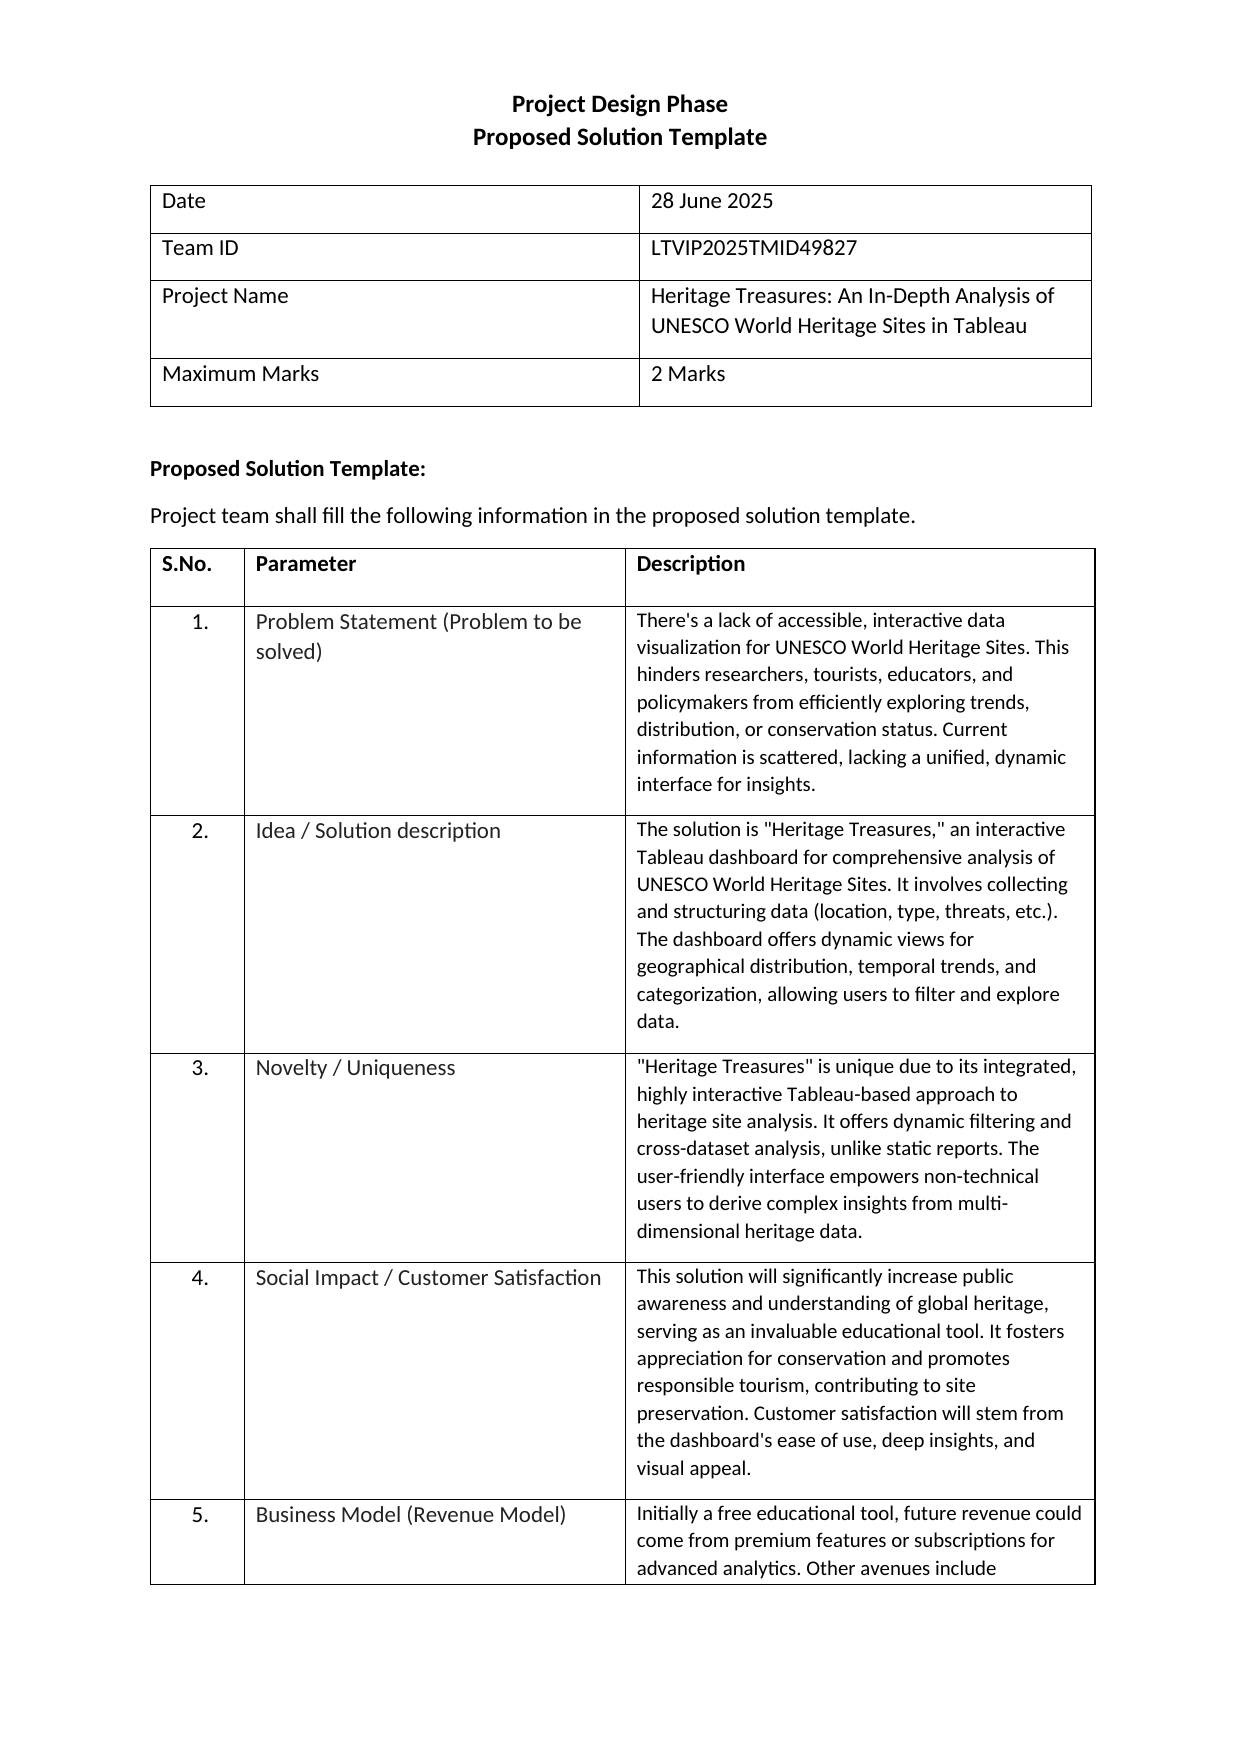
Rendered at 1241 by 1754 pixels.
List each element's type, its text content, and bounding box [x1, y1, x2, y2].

table_cell There's a lack of accessible, interactive data visualization for UNESCO World Heritage Sites. This hinders researchers, tourists, educators, and policymakers from efficiently exploring trends, distribution, or conservation status. Current information is scattered, lacking a unified, dynamic interface for insights. [626, 607, 1094, 815]
table_cell Project Name [151, 281, 639, 358]
table_cell This solution will significantly increase public awareness and understanding of global heritage, serving as an invaluable educational tool. It fosters appreciation for conservation and promotes responsible tourism, contributing to site preservation. Customer satisfaction will stem from the dashboard's ease of use, deep insights, and visual appeal. [626, 1263, 1094, 1499]
table_cell [151, 607, 244, 815]
table_cell 2 Marks [640, 359, 1091, 406]
table_header 28 June 2025 [640, 186, 1091, 232]
table_cell [151, 1500, 244, 1584]
table_cell The solution is "Heritage Treasures," an interactive Tableau dashboard for comprehensive analysis of UNESCO World Heritage Sites. It involves collecting and structuring data (location, type, threats, etc.). The dashboard offers dynamic views for geographical distribution, temporal trends, and categorization, allowing users to filter and explore data. [626, 816, 1094, 1052]
table_cell "Heritage Treasures" is unique due to its integrated, highly interactive Tableau-based approach to heritage site analysis. It offers dynamic filtering and cross-dataset analysis, unlike static reports. The user-friendly interface empowers non-technical users to derive complex insights from multi-dimensional heritage data. [626, 1054, 1094, 1262]
table_cell [151, 1263, 244, 1499]
table_header Parameter [245, 549, 625, 606]
table_cell Novelty / Uniqueness [245, 1054, 625, 1262]
table_cell Social Impact / Customer Satisfaction [245, 1263, 625, 1499]
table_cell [626, 1500, 1094, 1584]
table_cell Team ID [151, 234, 639, 280]
text Project Design Phase [150, 89, 1090, 119]
table_cell [151, 1054, 244, 1262]
table_cell Heritage Treasures: An In-Depth Analysis of UNESCO World Heritage Sites in Tableau [640, 281, 1091, 358]
table_header S.No. [151, 549, 244, 606]
table_cell Idea / Solution description [245, 816, 625, 1052]
text Proposed Solution Template: [150, 454, 1090, 482]
text Project team shall fill the following information in the proposed solution template. [150, 501, 1090, 529]
table_cell Maximum Marks [151, 359, 639, 406]
table_header Description [626, 549, 1094, 606]
text Proposed Solution Template [150, 122, 1090, 152]
table_cell [151, 816, 244, 1052]
table_cell Problem Statement (Problem to be solved) [245, 607, 625, 815]
table_cell LTVIP2025TMID49827 [640, 234, 1091, 280]
table_header Date [151, 186, 639, 232]
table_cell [245, 1500, 625, 1584]
